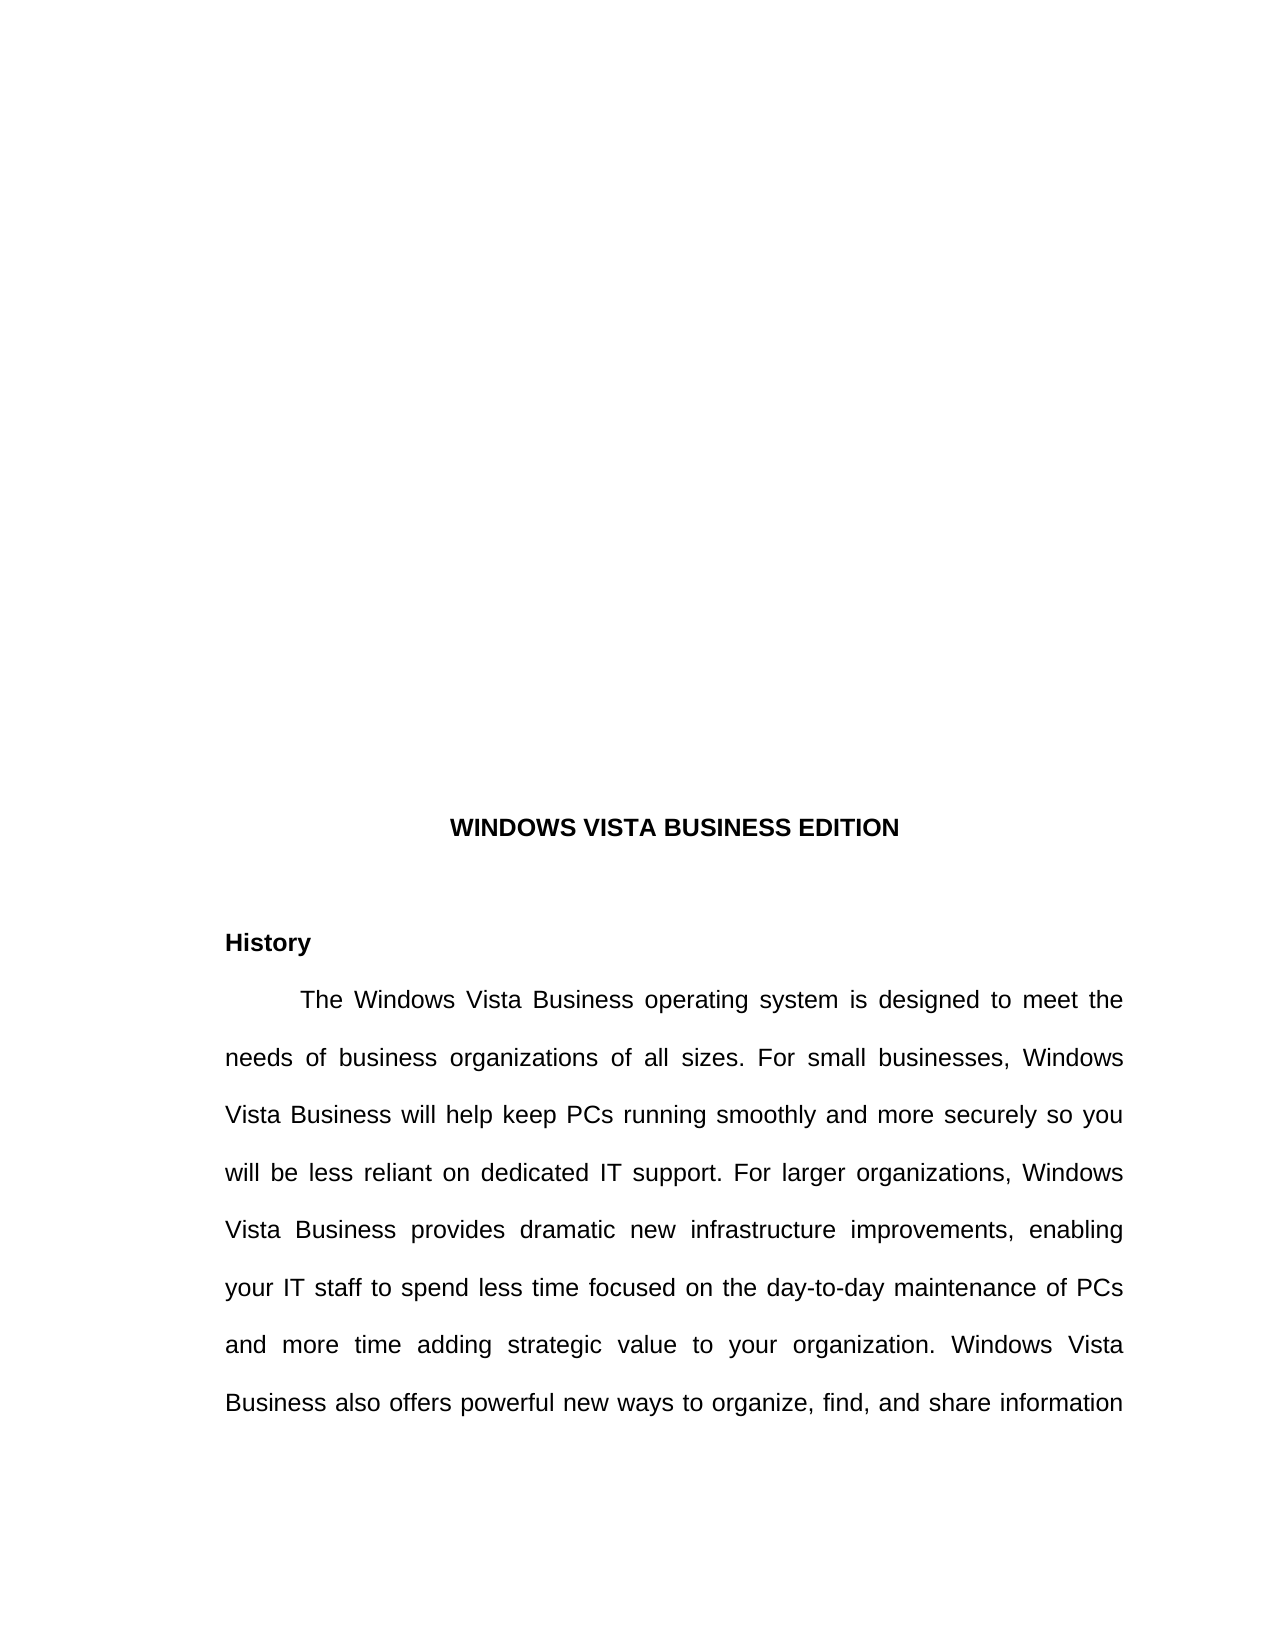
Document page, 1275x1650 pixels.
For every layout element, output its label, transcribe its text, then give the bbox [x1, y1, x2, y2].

text WINDOWS VISTA BUSINESS EDITION [225, 812, 1125, 841]
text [225, 985, 1125, 1416]
text History [225, 927, 1125, 956]
